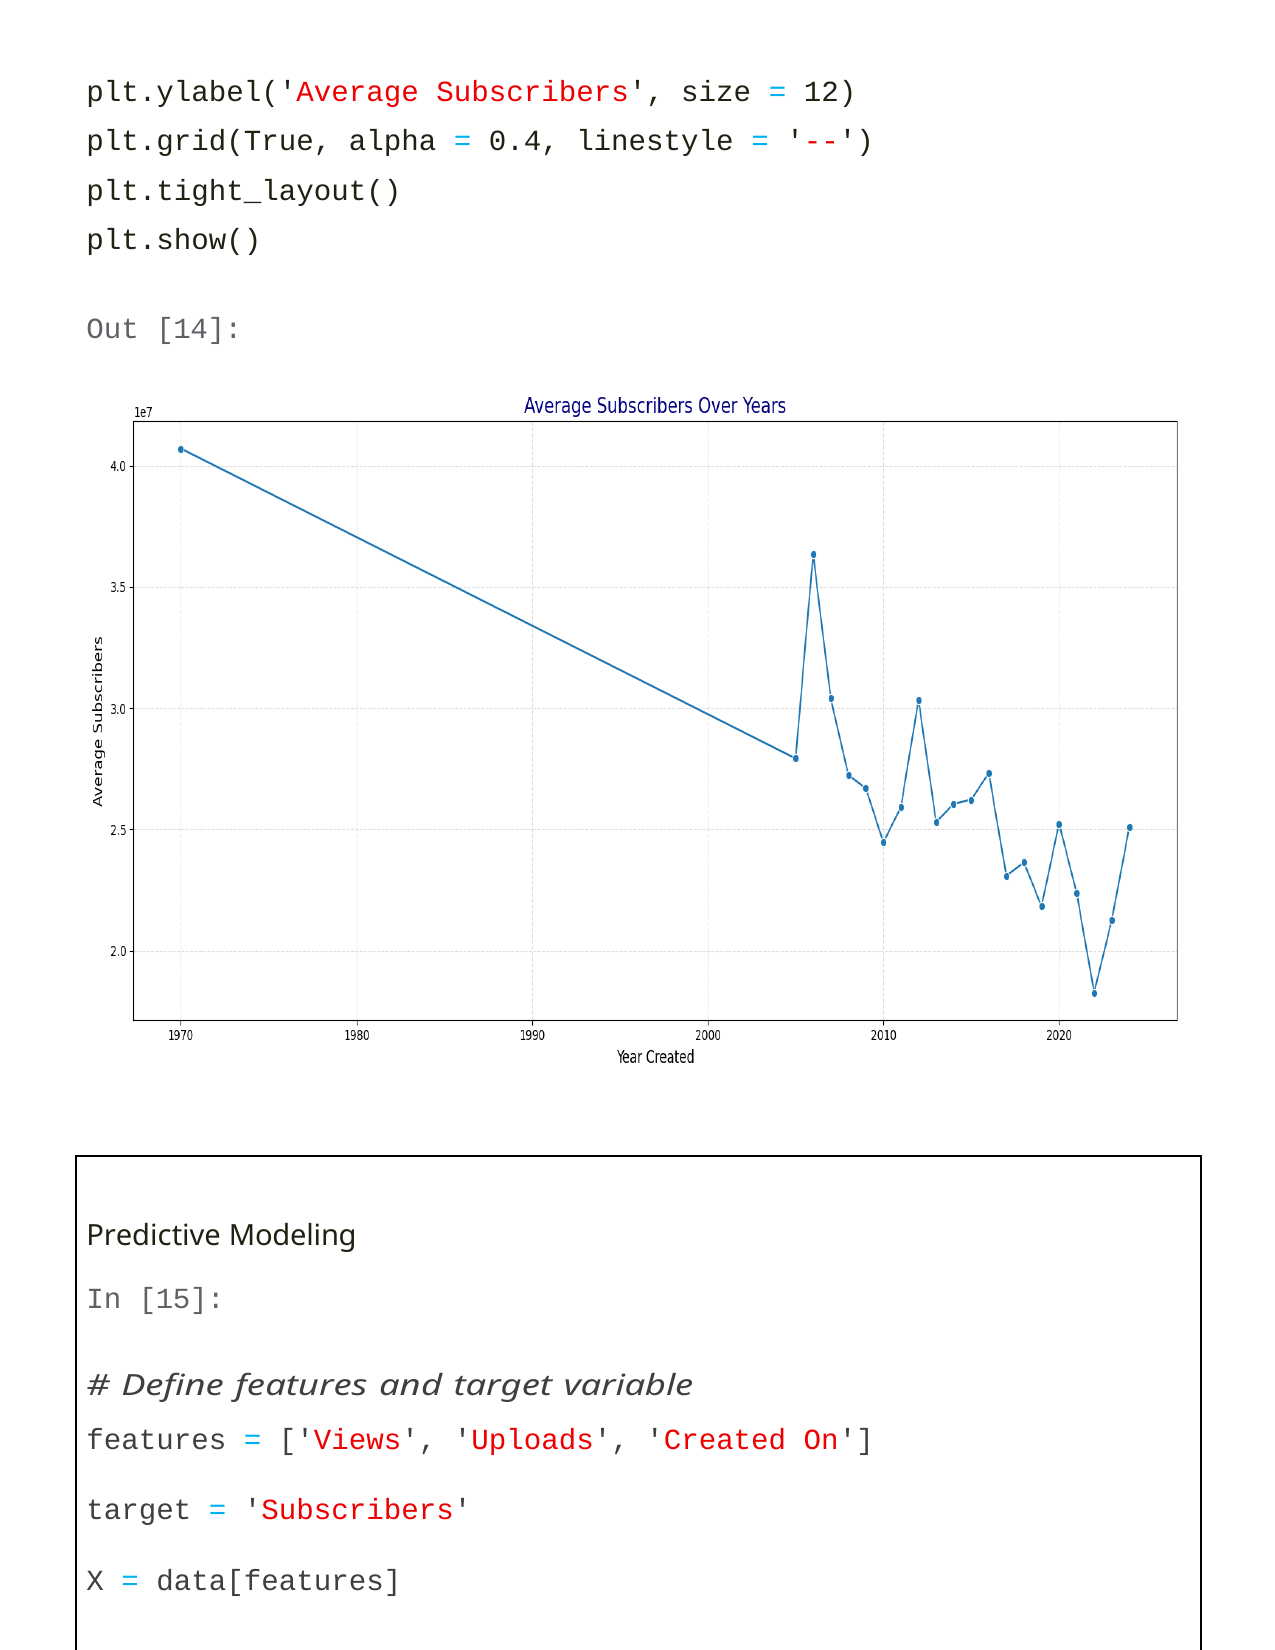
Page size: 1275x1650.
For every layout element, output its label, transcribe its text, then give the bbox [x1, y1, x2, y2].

text plt.ylabel('Average Subscribers', size = 12) [86, 77, 1237, 110]
picture [86, 387, 1183, 1076]
text plt.show() [86, 226, 1237, 258]
text In [15]: [86, 1285, 1237, 1318]
text target = 'Subscribers' [75, 1496, 1237, 1528]
text Out [14]: [75, 315, 1237, 348]
text plt.grid(True, alpha = 0.4, linestyle = '--') [86, 127, 1237, 159]
text plt.tight_layout() [86, 176, 1237, 209]
text # Define features and target variable [86, 1364, 1237, 1403]
text X = data[features] [75, 1566, 1237, 1599]
text features = ['Views', 'Uploads', 'Created On'] [75, 1425, 1237, 1458]
text Predictive Modeling [86, 1214, 1237, 1253]
